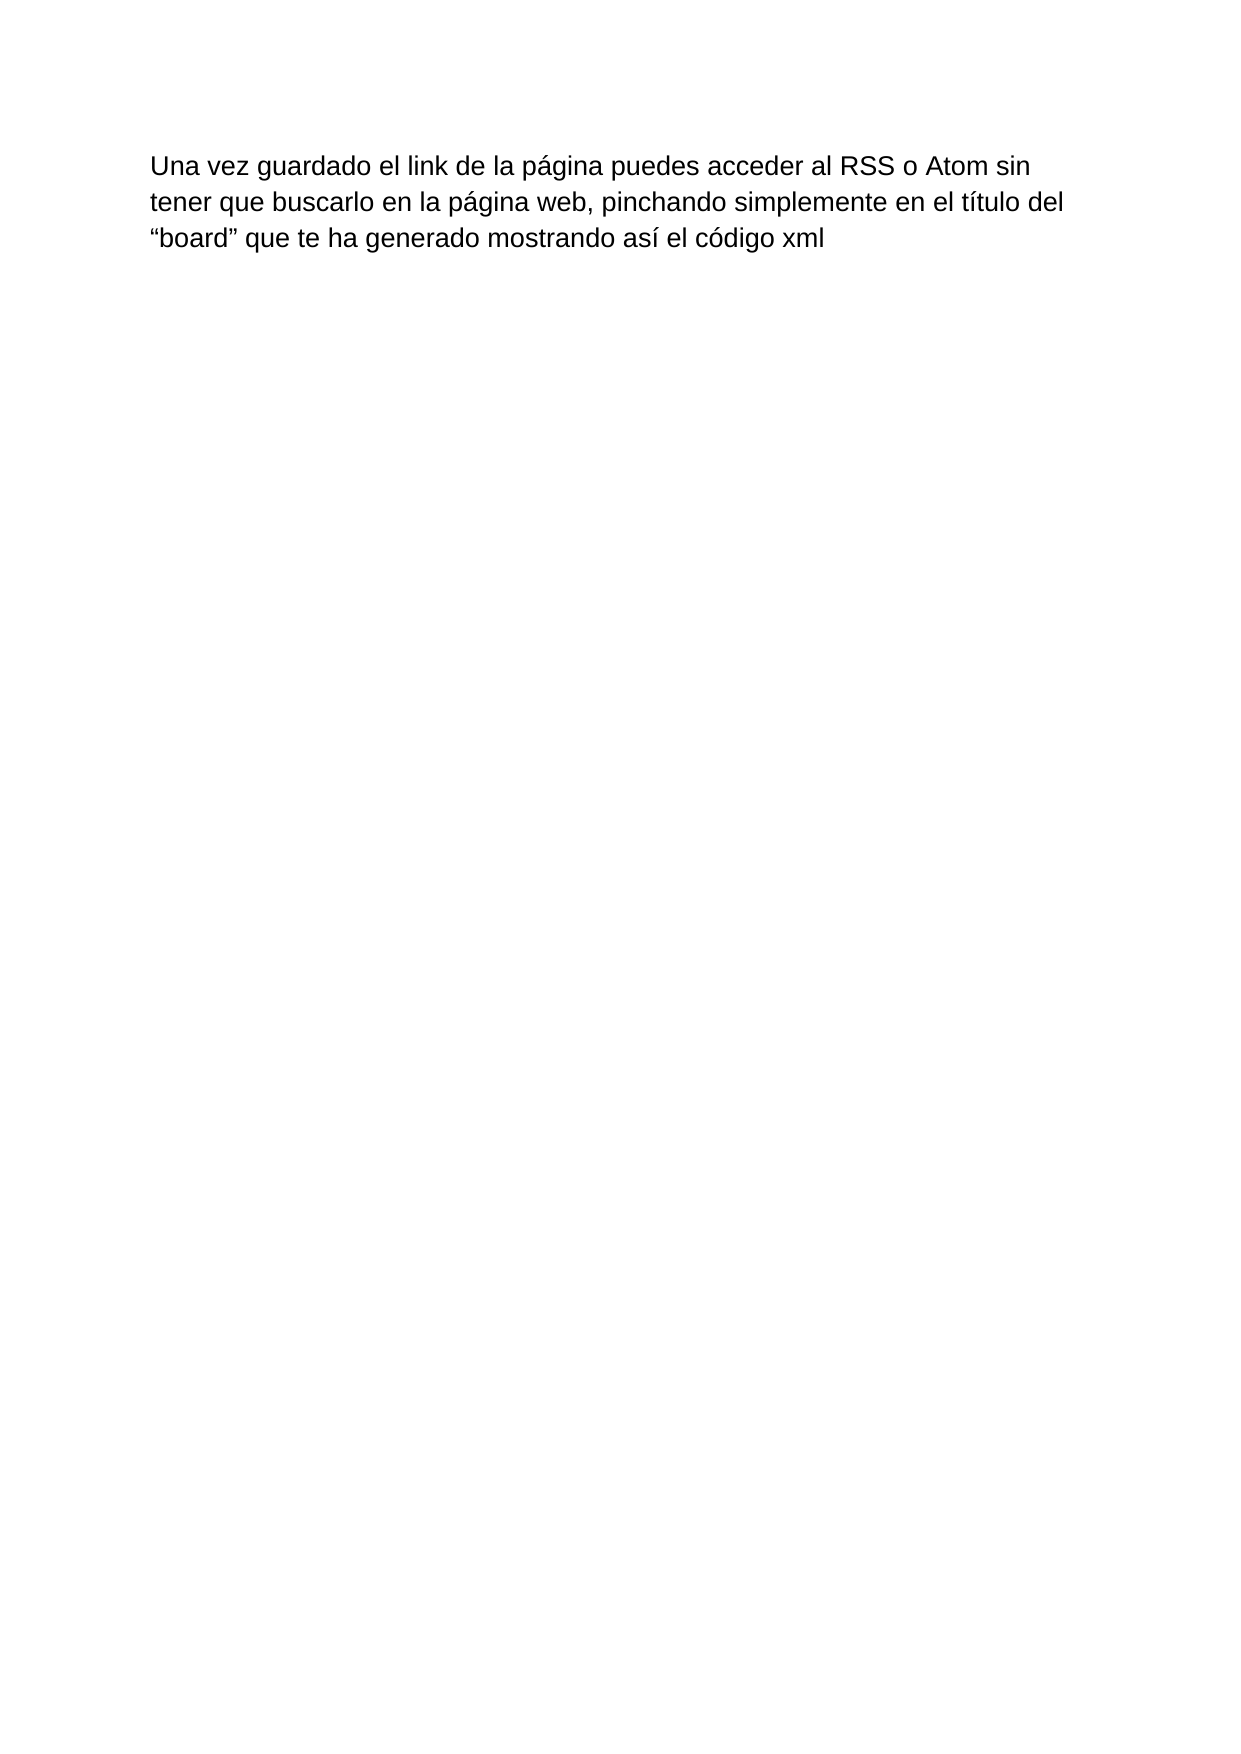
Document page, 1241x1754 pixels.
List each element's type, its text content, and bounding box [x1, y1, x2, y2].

text Una vez guardado el link de la página puedes acceder al RSS o Atom sin tener que buscarlo en la página web, pinchando simplemente en el título del “board” que te ha generado mostrando así el código xml [150, 150, 1090, 253]
